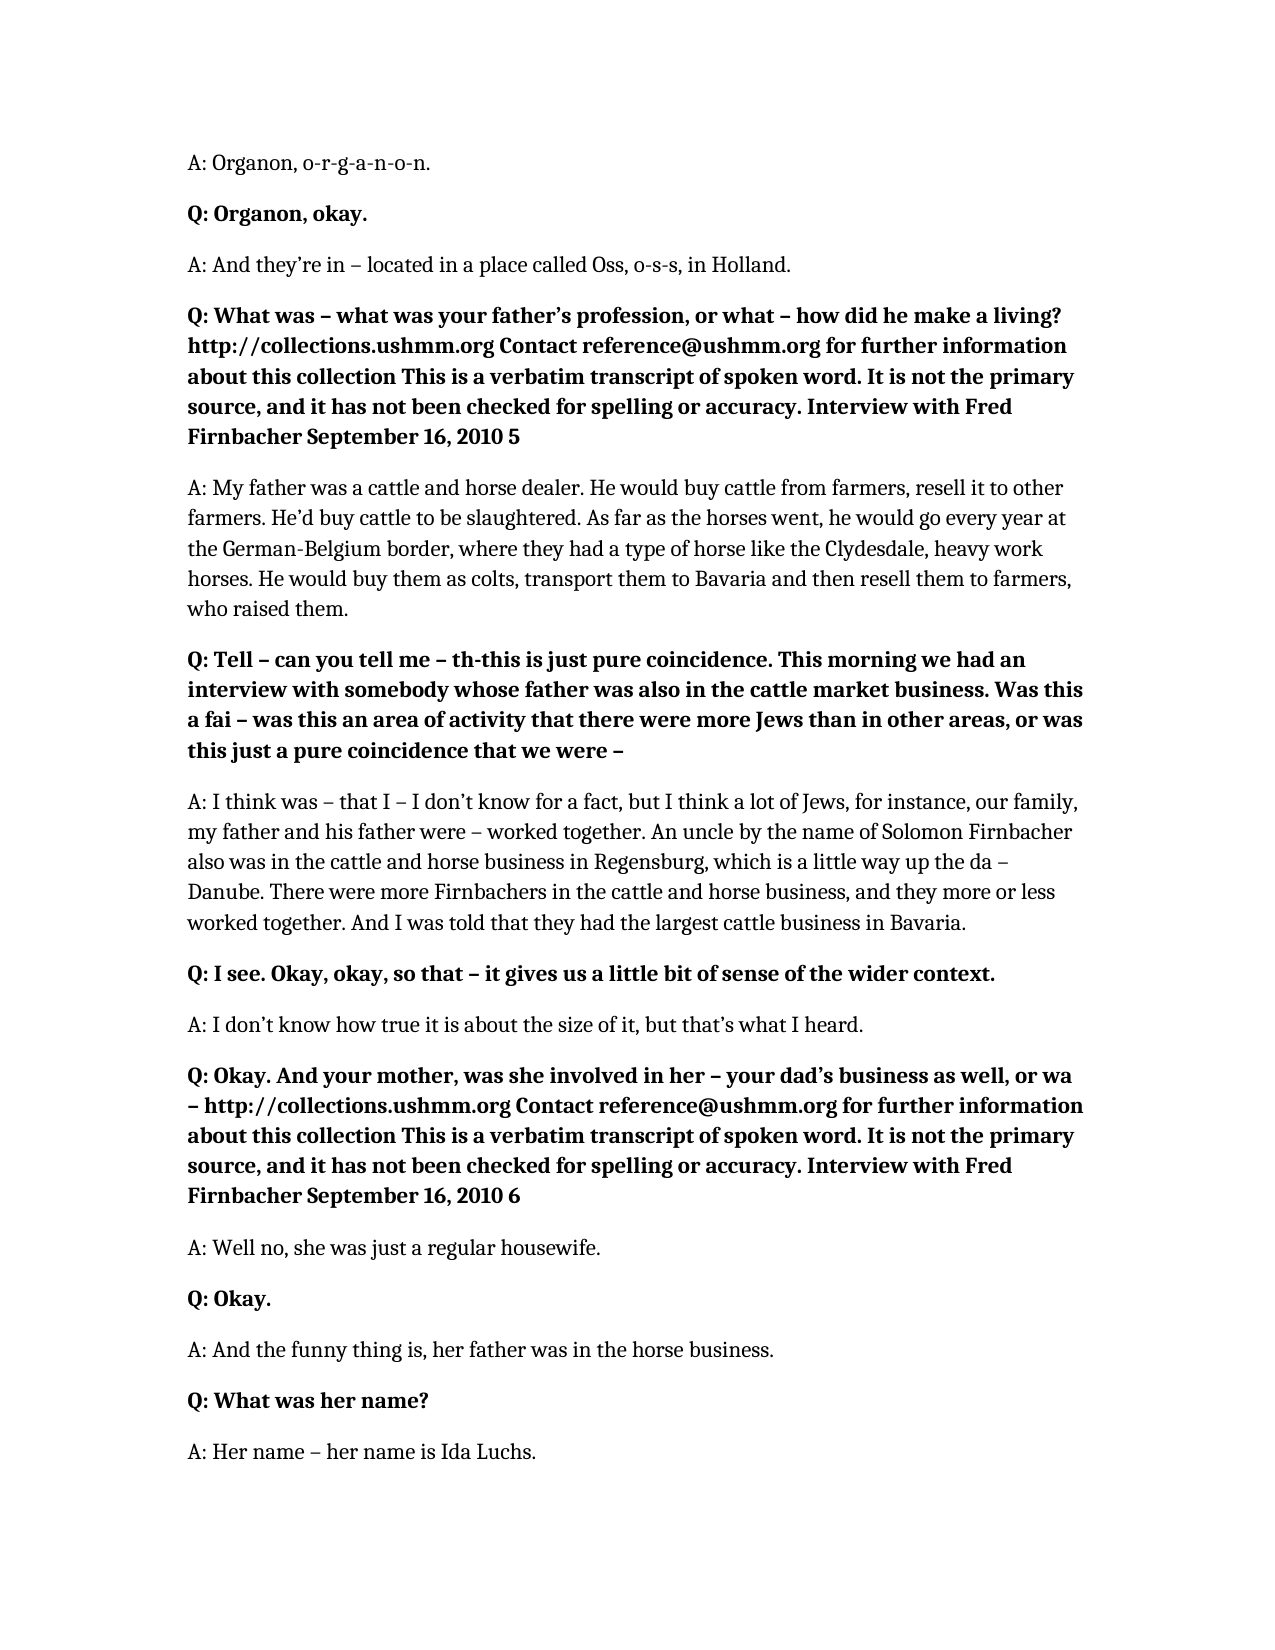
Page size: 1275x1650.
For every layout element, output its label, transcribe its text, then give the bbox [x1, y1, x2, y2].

text Q: Organon, okay. [187, 201, 1087, 227]
text A: Her name – her name is Ida Luchs. [187, 1438, 1087, 1465]
text A: I think was – that I – I don’t know for a fact, but I think a lot of Jews, for instance, our family, my father and his father were – worked together. An uncle by the name of Solomon Firnbacher also was in the cattle and horse business in Regensburg, which is a little way up the da – Danube. There were more Firnbachers in the cattle and horse business, and they more or less worked together. And I was told that they had the largest cattle business in Bavaria. [187, 788, 1087, 936]
text Q: Tell – can you tell me – th-this is just pure coincidence. This morning we had an interview with somebody whose father was also in the cattle market business. Was this a fai – was this an area of activity that there were more Jews than in other areas, or was this just a pure coincidence that we were – [187, 647, 1087, 764]
text Q: What was – what was your father’s profession, or what – how did he make a living? http://collections.ushmm.org Contact reference@ushmm.org for further information about this collection This is a verbatim transcript of spoken word. It is not the primary source, and it has not been checked for spelling or accuracy. Interview with Fred Firnbacher September 16, 2010 5 [187, 303, 1087, 450]
text Q: What was her name? [187, 1387, 1087, 1414]
text A: I don’t know how true it is about the size of it, but that’s what I heard. [187, 1011, 1087, 1038]
text A: Well no, she was just a regular housewife. [187, 1234, 1087, 1261]
text Q: I see. Okay, okay, so that – it gives us a little bit of sense of the wider context. [187, 960, 1087, 987]
text Q: Okay. And your mother, was she involved in her – your dad’s business as well, or wa – http://collections.ushmm.org Contact reference@ushmm.org for further information about this collection This is a verbatim transcript of spoken word. It is not the primary source, and it has not been checked for spelling or accuracy. Interview with Fred Firnbacher September 16, 2010 6 [187, 1062, 1087, 1210]
text A: And they’re in – located in a place called Oss, o-s-s, in Holland. [187, 252, 1087, 278]
text A: And the funny thing is, her father was in the horse business. [187, 1336, 1087, 1363]
text A: Organon, o-r-g-a-n-o-n. [187, 150, 1087, 176]
text Q: Okay. [187, 1285, 1087, 1312]
text A: My father was a cattle and horse dealer. He would buy cattle from farmers, resell it to other farmers. He’d buy cattle to be slaughtered. As far as the horses went, he would go every year at the German-Belgium border, where they had a type of horse like the Clydesdale, heavy work horses. He would buy them as colts, transport them to Bavaria and then resell them to farmers, who raised them. [187, 475, 1087, 622]
